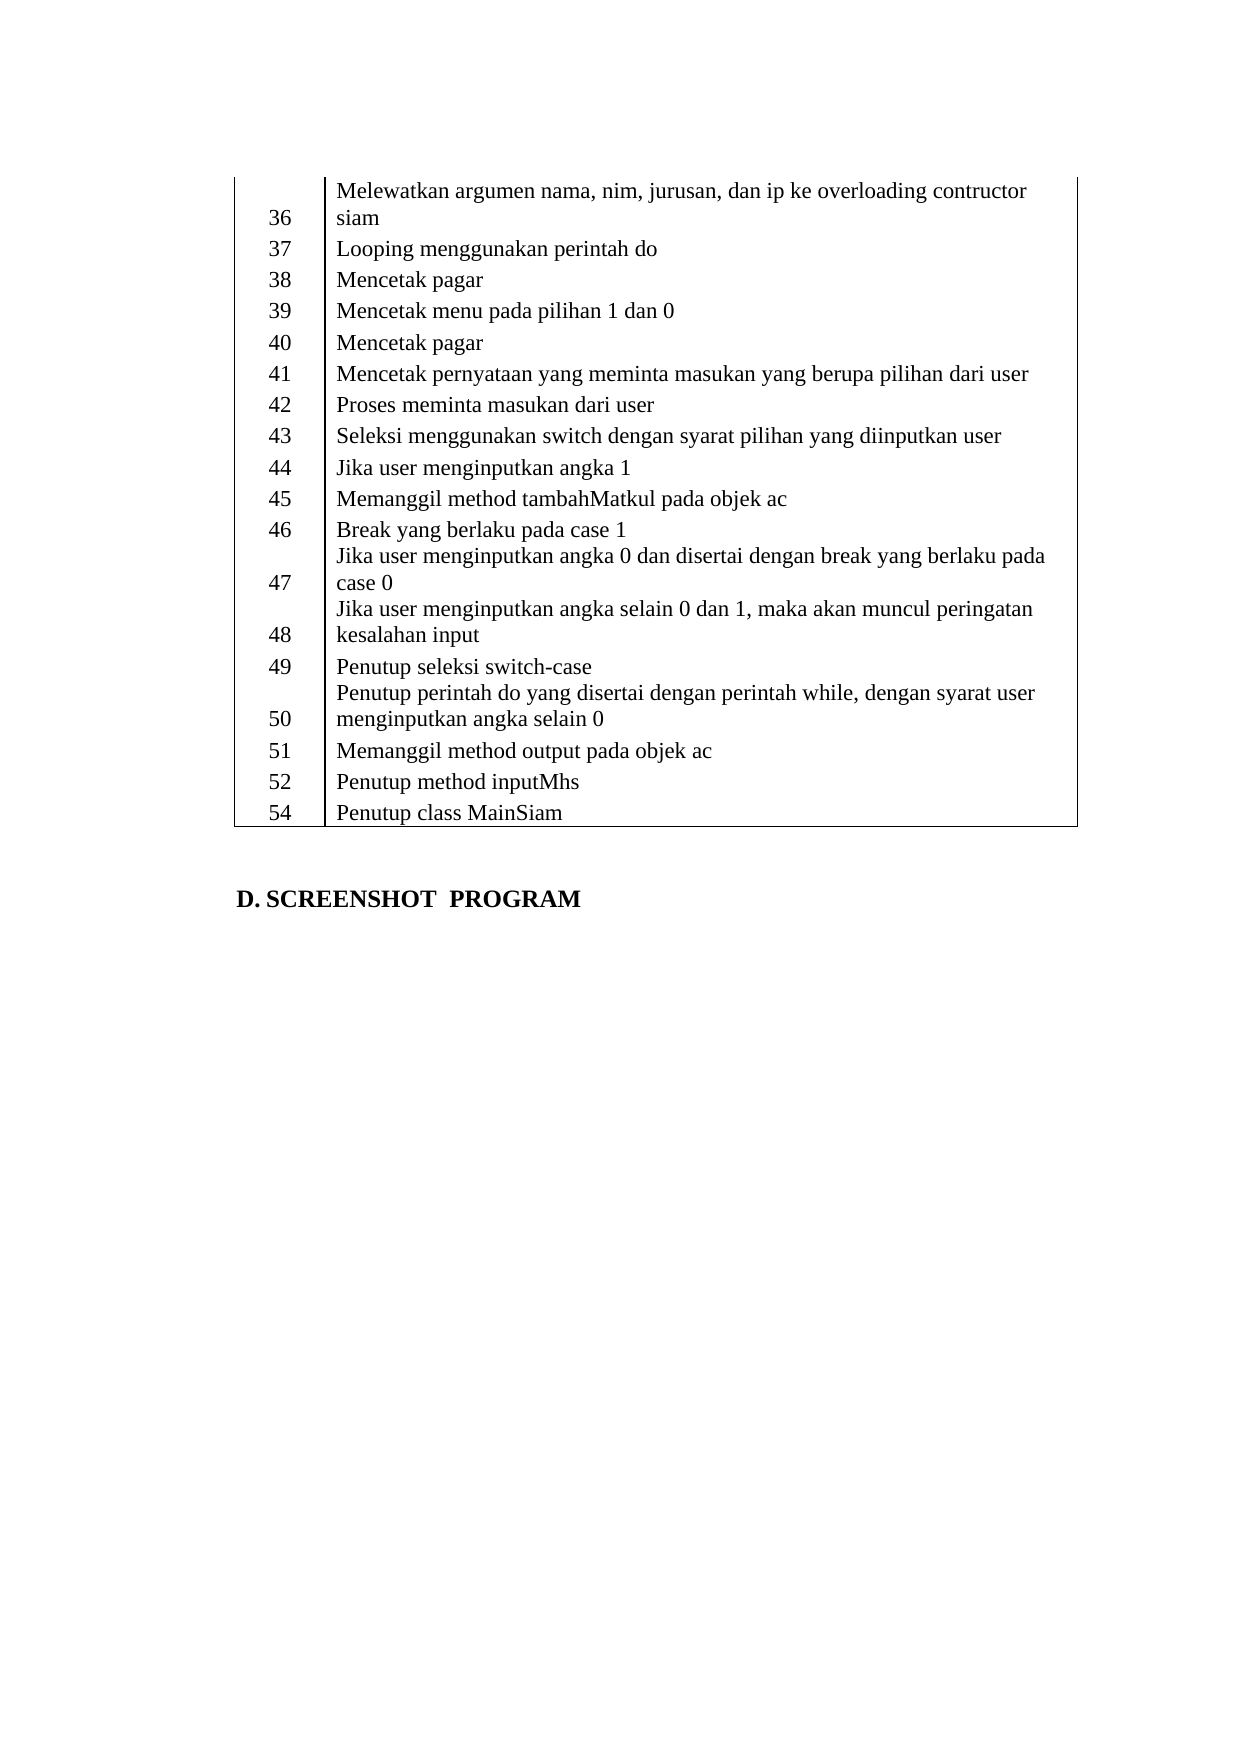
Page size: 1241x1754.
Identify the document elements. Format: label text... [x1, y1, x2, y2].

table_cell 41 [235, 355, 324, 386]
table_cell Penutup seleksi switch-case [326, 648, 1077, 679]
table_cell 47 [235, 543, 324, 595]
table_cell 37 [235, 230, 324, 261]
table_cell Jika user menginputkan angka 1 [326, 449, 1077, 480]
table_cell Jika user menginputkan angka selain 0 dan 1, maka akan muncul peringatan kesalahan input [326, 595, 1077, 648]
table_cell Memanggil method output pada objek ac [326, 732, 1077, 763]
table_cell 45 [235, 480, 324, 511]
table_cell Looping menggunakan perintah do [326, 230, 1077, 261]
table_cell 39 [235, 293, 324, 324]
table_cell 40 [235, 324, 324, 355]
table_cell Penutup class MainSiam [326, 794, 1077, 826]
table_cell Mencetak pernyataan yang meminta masukan yang berupa pilihan dari user [326, 355, 1077, 386]
table_cell 36 [235, 177, 324, 230]
table_cell 44 [235, 449, 324, 480]
table_cell Break yang berlaku pada case 1 [326, 511, 1077, 542]
table_cell Mencetak menu pada pilihan 1 dan 0 [326, 293, 1077, 324]
table_cell 51 [235, 732, 324, 763]
table_cell Memanggil method tambahMatkul pada objek ac [326, 480, 1077, 511]
table_cell Penutup perintah do yang disertai dengan perintah while, dengan syarat user menginputkan angka selain 0 [326, 679, 1077, 732]
table_cell Mencetak pagar [326, 261, 1077, 292]
table_cell Penutup method inputMhs [326, 763, 1077, 794]
table_cell 48 [235, 595, 324, 648]
table_cell 50 [235, 679, 324, 732]
table_cell 54 [235, 794, 324, 826]
table_cell Seleksi menggunakan switch dengan syarat pilihan yang diinputkan user [326, 418, 1077, 449]
table_cell Melewatkan argumen nama, nim, jurusan, dan ip ke overloading contructor siam [326, 177, 1077, 230]
table_cell 52 [235, 763, 324, 794]
table_cell 38 [235, 261, 324, 292]
table_cell 49 [235, 648, 324, 679]
table_cell 43 [235, 418, 324, 449]
table_cell 42 [235, 386, 324, 417]
table_cell Jika user menginputkan angka 0 dan disertai dengan break yang berlaku pada case 0 [326, 543, 1077, 595]
table_cell Mencetak pagar [326, 324, 1077, 355]
table_cell 46 [235, 511, 324, 542]
list SCREENSHOT PROGRAM [236, 884, 1063, 913]
table_cell Proses meminta masukan dari user [326, 386, 1077, 417]
